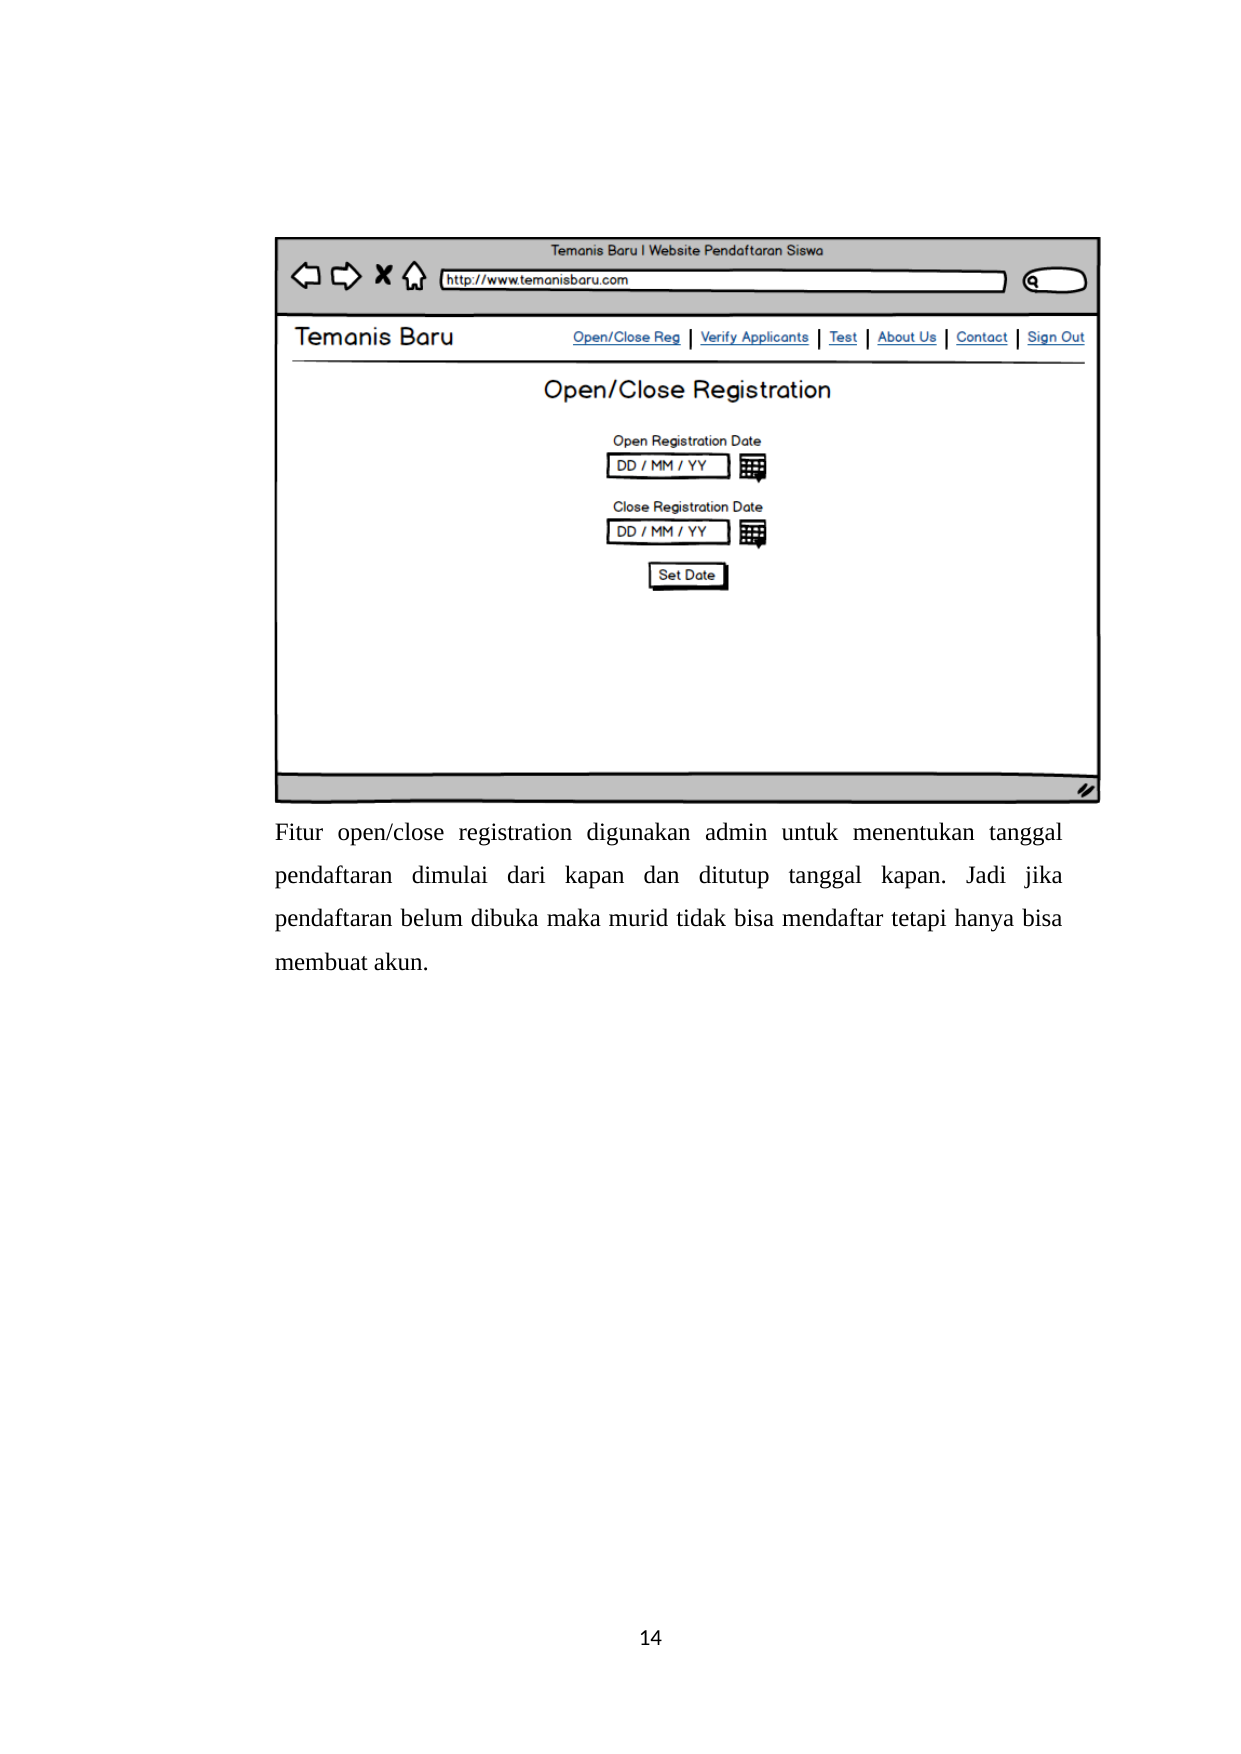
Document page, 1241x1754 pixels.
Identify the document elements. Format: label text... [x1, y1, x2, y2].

list Fitur open/close registration digunakan admin untuk menentukan tanggal pendaftaran dimulai dari kapan dan ditutup tanggal kapan. Jadi jika pendaftaran belum dibuka maka murid tidak bisa mendaftar tetapi hanya bisa membuat akun. [274, 817, 1063, 975]
picture [274, 237, 1101, 804]
